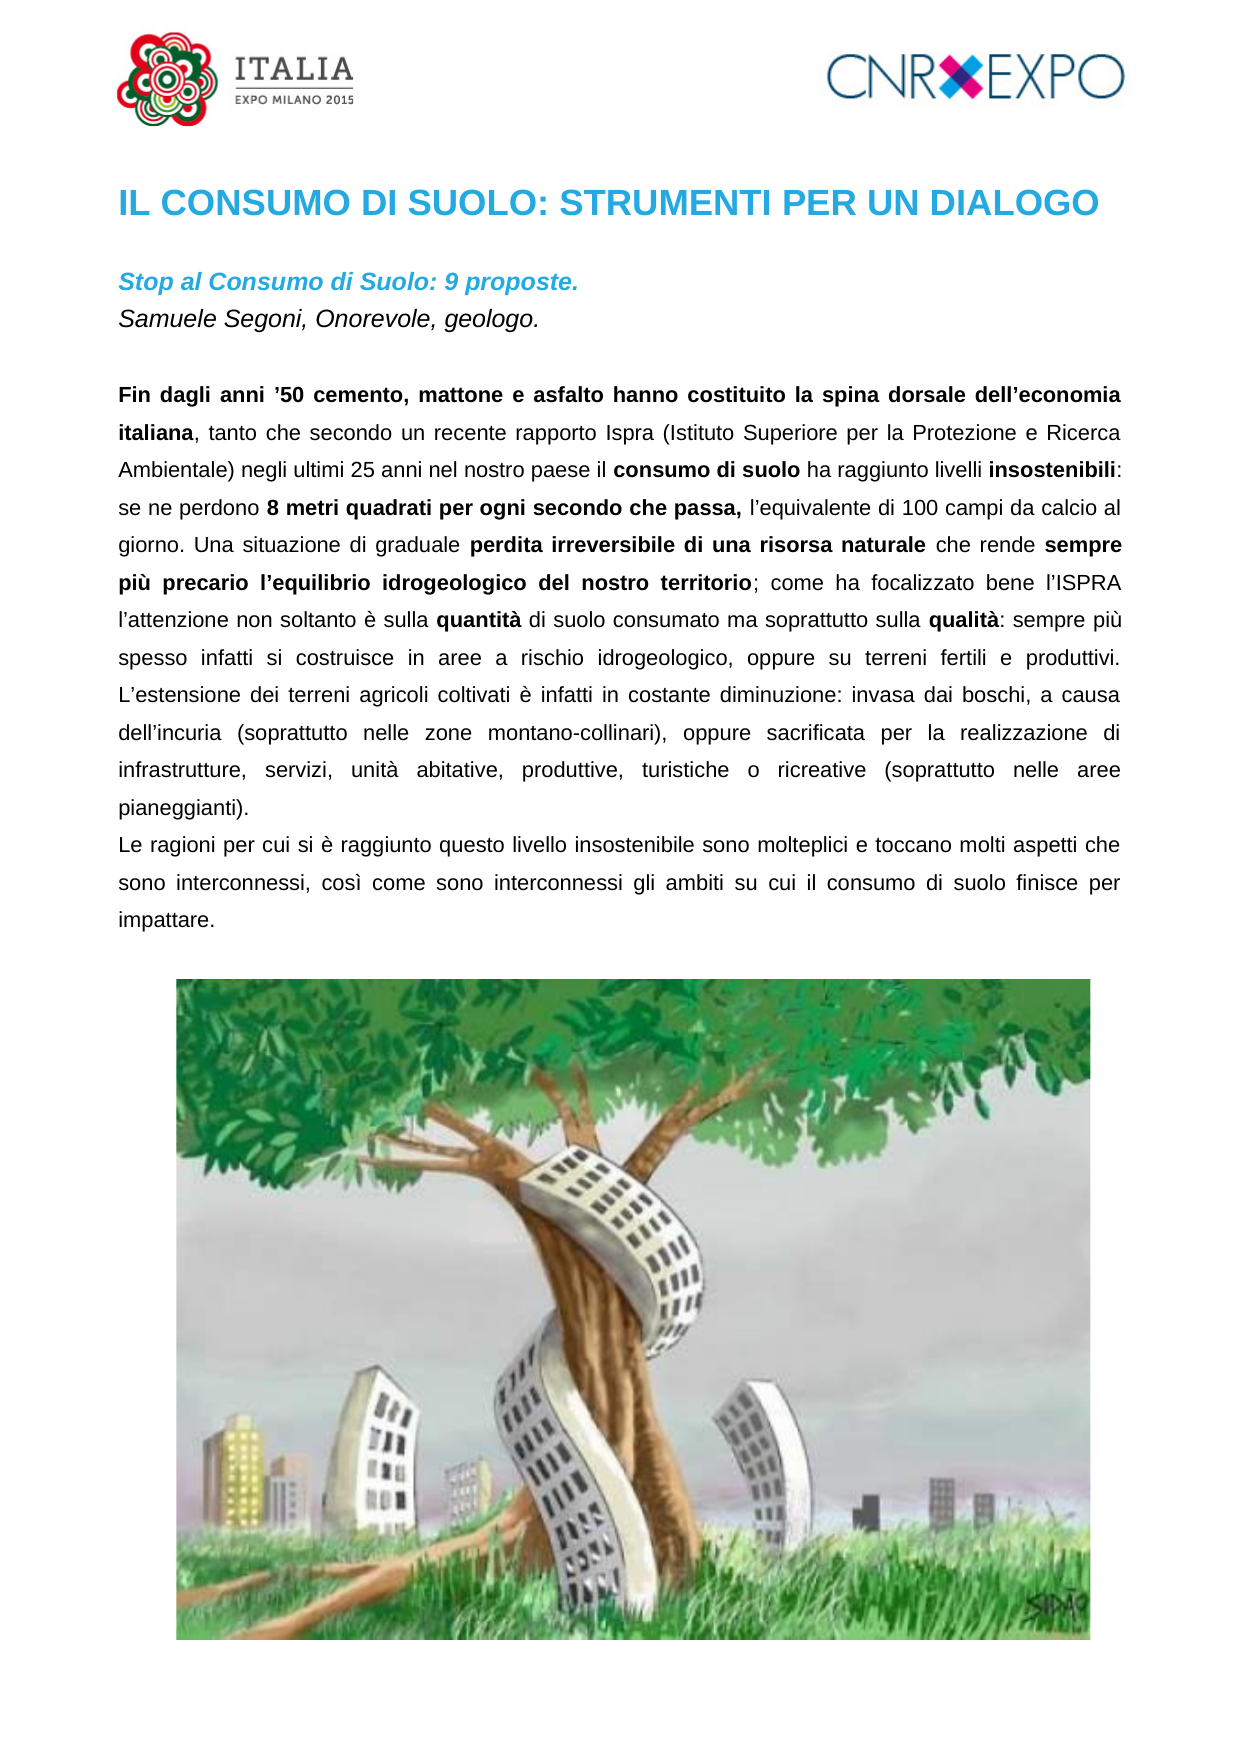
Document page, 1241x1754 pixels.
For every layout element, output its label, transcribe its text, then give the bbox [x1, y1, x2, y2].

picture [176, 979, 1091, 1640]
text IL CONSUMO DI SUOLO: STRUMENTI PER UN DIALOGO [118, 185, 1122, 223]
text Samuele Segoni, Onorevole, geologo. [118, 298, 1122, 335]
picture [818, 42, 1132, 111]
text Le ragioni per cui si è raggiunto questo livello insostenibile sono molteplici e toccano molti aspetti che sono interconnessi, così come sono interconnessi gli ambiti su cui il consumo di suolo finisce per impattare. [118, 823, 1122, 935]
text Stop al Consumo di Suolo: 9 proposte. [118, 260, 1122, 298]
picture [28, 0, 354, 127]
text Fin dagli anni ’50 cemento, mattone e asfalto hanno costituito la spina dorsale dell’economia italiana, tanto che secondo un recente rapporto Ispra (Istituto Superiore per la Protezione e Ricerca Ambientale) negli ultimi 25 anni nel nostro paese il consumo di suolo ha raggiunto livelli insostenibili: se ne perdono 8 metri quadrati per ogni secondo che passa, l’equivalente di 100 campi da calcio al giorno. Una situazione di graduale perdita irreversibile di una risorsa naturale che rende sempre più precario l’equilibrio idrogeologico del nostro territorio; come ha focalizzato bene l’ISPRA l’attenzione non soltanto è sulla quantità di suolo consumato ma soprattutto sulla qualità: sempre più spesso infatti si costruisce in aree a rischio idrogeologico, oppure su terreni fertili e produttivi. L’estensione dei terreni agricoli coltivati è infatti in costante diminuzione: invasa dai boschi, a causa dell’incuria (soprattutto nelle zone montano-collinari), oppure sacrificata per la realizzazione di infrastrutture, servizi, unità abitative, produttive, turistiche o ricreative (soprattutto nelle aree pianeggianti). [118, 373, 1122, 823]
